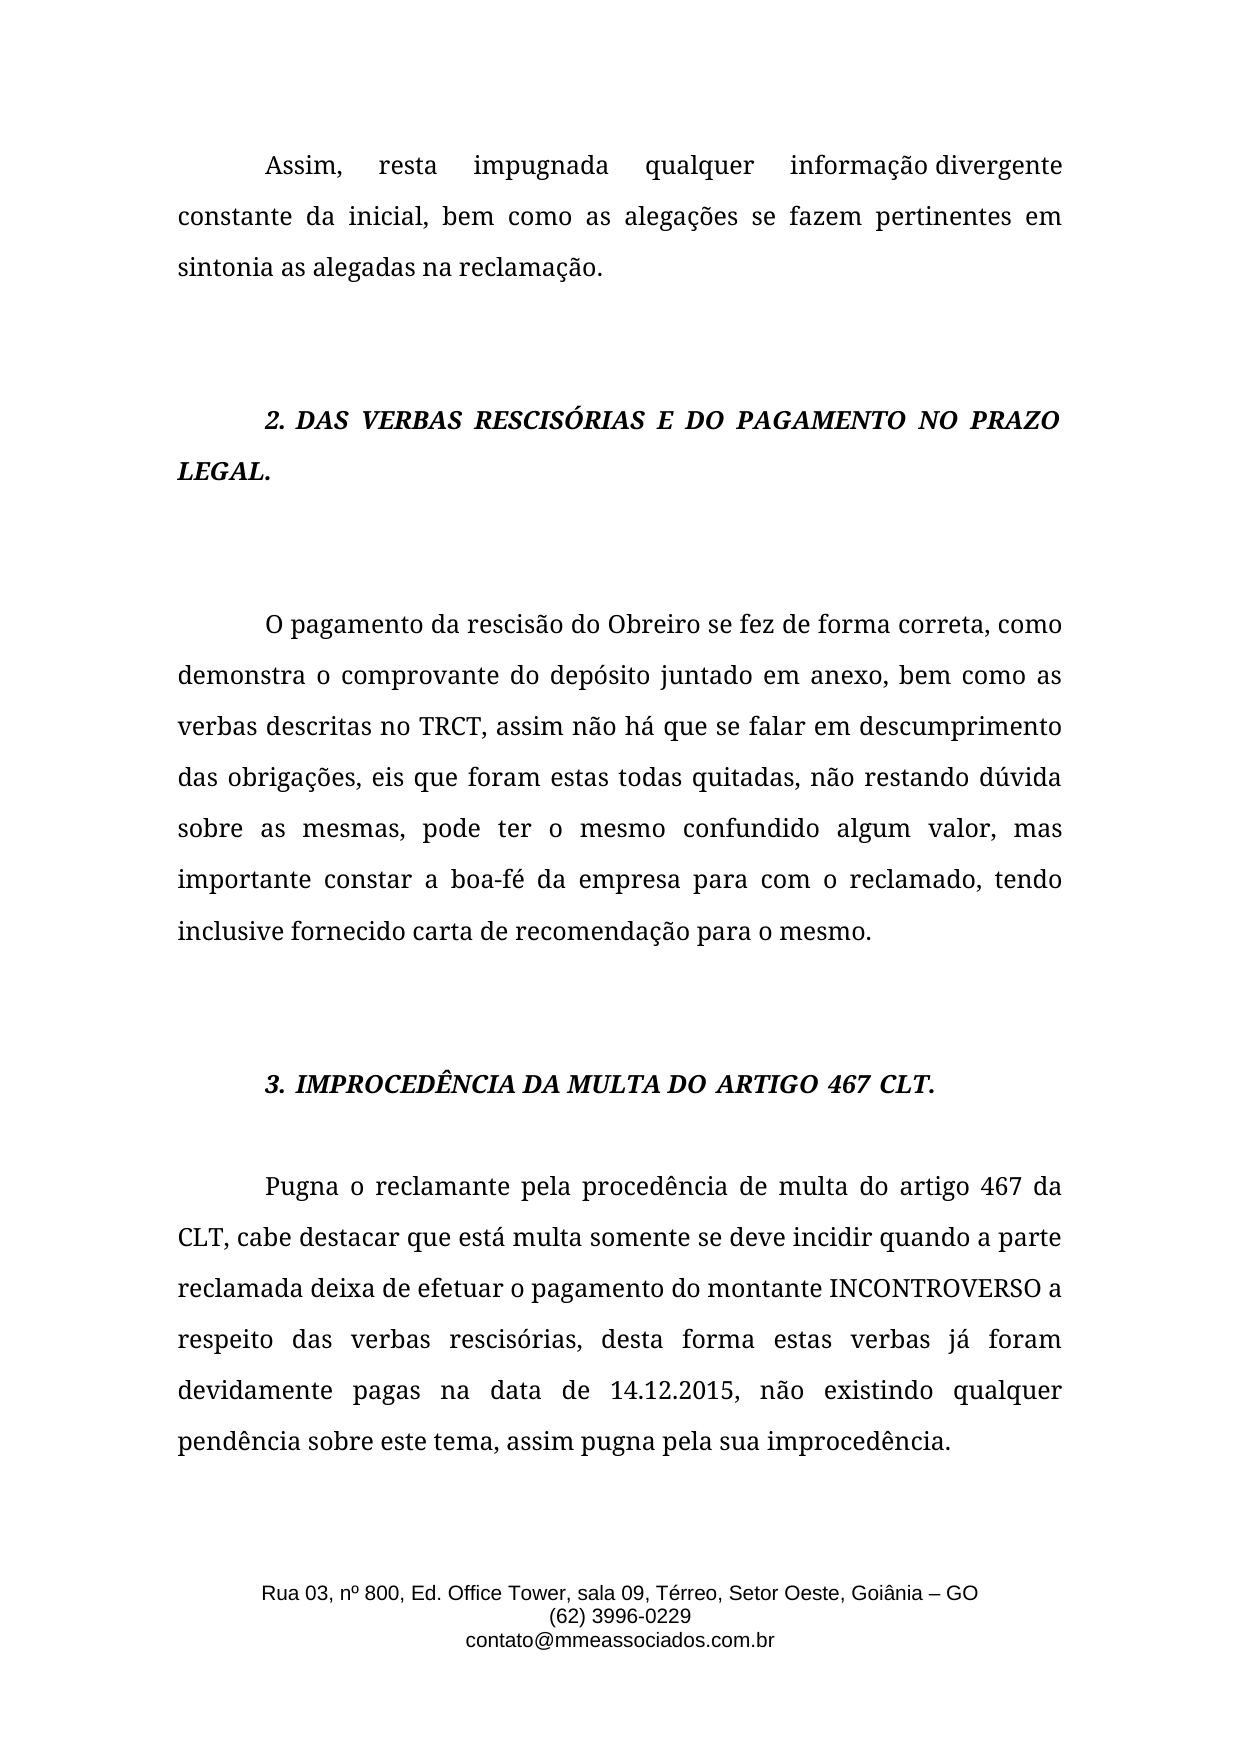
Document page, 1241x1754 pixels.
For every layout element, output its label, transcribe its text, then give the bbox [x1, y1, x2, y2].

text Assim, resta impugnada qualquer informação divergente constante da inicial, bem como as alegações se fazem pertinentes em sintonia as alegadas na reclamação. [177, 148, 1063, 284]
text Pugna o reclamante pela procedência de multa do artigo 467 da CLT, cabe destacar que está multa somente se deve incidir quando a parte reclamada deixa de efetuar o pagamento do montante INCONTROVERSO a respeito das verbas rescisórias, desta forma estas verbas já foram devidamente pagas na data de 14.12.2015, não existindo qualquer pendência sobre este tema, assim pugna pela sua improcedência. [177, 1168, 1063, 1458]
text 2. DAS VERBAS RESCISÓRIAS E DO PAGAMENTO NO PRAZO LEGAL. [177, 403, 1063, 488]
text 3. IMPROCEDÊNCIA DA MULTA DO ARTIGO 467 CLT. [177, 1066, 1063, 1100]
text O pagamento da rescisão do Obreiro se fez de forma correta, como demonstra o comprovante do depósito juntado em anexo, bem como as verbas descritas no TRCT, assim não há que se falar em descumprimento das obrigações, eis que foram estas todas quitadas, não restando dúvida sobre as mesmas, pode ter o mesmo confundido algum valor, mas importante constar a boa-fé da empresa para com o reclamado, tendo inclusive fornecido carta de recomendação para o mesmo. [177, 607, 1063, 947]
